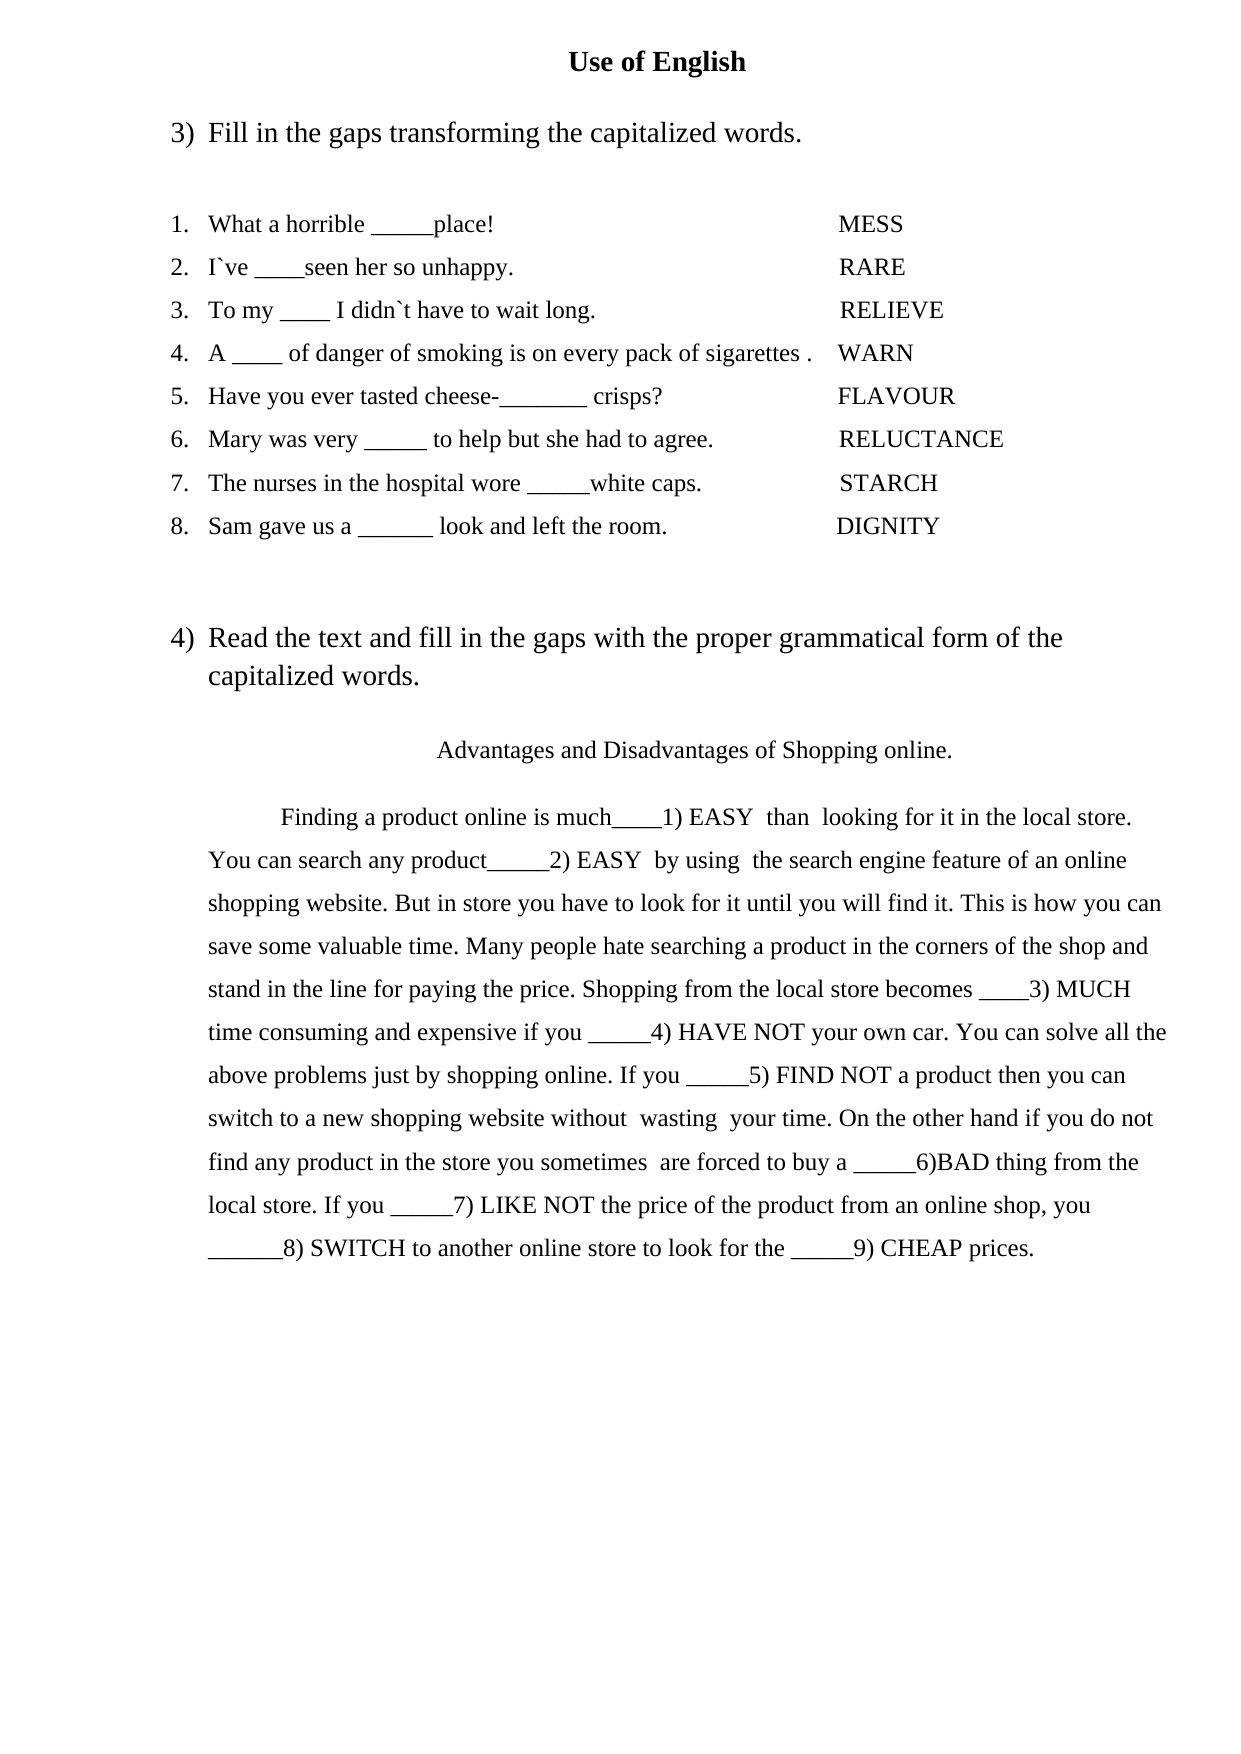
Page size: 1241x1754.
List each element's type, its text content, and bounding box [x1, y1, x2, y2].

list What a horrible _____place! MESS [170, 209, 1181, 238]
list The nurses in the hospital wore _____white caps. STARCH [170, 468, 1181, 496]
list Have you ever tasted cheese-_______ crisps? FLAVOUR [170, 381, 1181, 410]
list Finding a product online is much____1) EASY than looking for it in the local store. You can search any product_____2) EASY by using the search engine feature of an online shopping website. But in store you have to look for it until you will find it. This is how you can save some valuable time. Many people hate searching a product in the corners of the shop and stand in the line for paying the price. Shopping from the local store becomes ____3) MUCH time consuming and expensive if you _____4) HAVE NOT your own car. You can solve all the above problems just by shopping online. If you _____5) FIND NOT a product then you can switch to a new shopping website without wasting your time. On the other hand if you do not find any product in the store you sometimes are forced to buy a _____6)BAD thing from the local store. If you _____7) LIKE NOT the price of the product from an online shop, you ______8) SWITCH to another online store to look for the _____9) CHEAP prices. [208, 802, 1181, 1262]
list Fill in the gaps transforming the capitalized words. [170, 116, 1181, 149]
list Advantages and Disadvantages of Shopping online. [208, 736, 1181, 764]
list Read the text and fill in the gaps with the proper grammatical form of the capitalized words. [170, 620, 1181, 692]
list To my ____ I didn`t have to wait long. RELIEVE [170, 295, 1181, 324]
list Sam gave us a ______ look and left the room. DIGNITY [170, 511, 1181, 539]
text Use of English [133, 44, 1181, 78]
list A ____ of danger of smoking is on every pack of sigarettes . WARN [170, 338, 1181, 367]
list Mary was very _____ to help but she had to agree. RELUCTANCE [170, 424, 1181, 453]
list I`ve ____seen her so unhappy. RARE [170, 252, 1181, 281]
